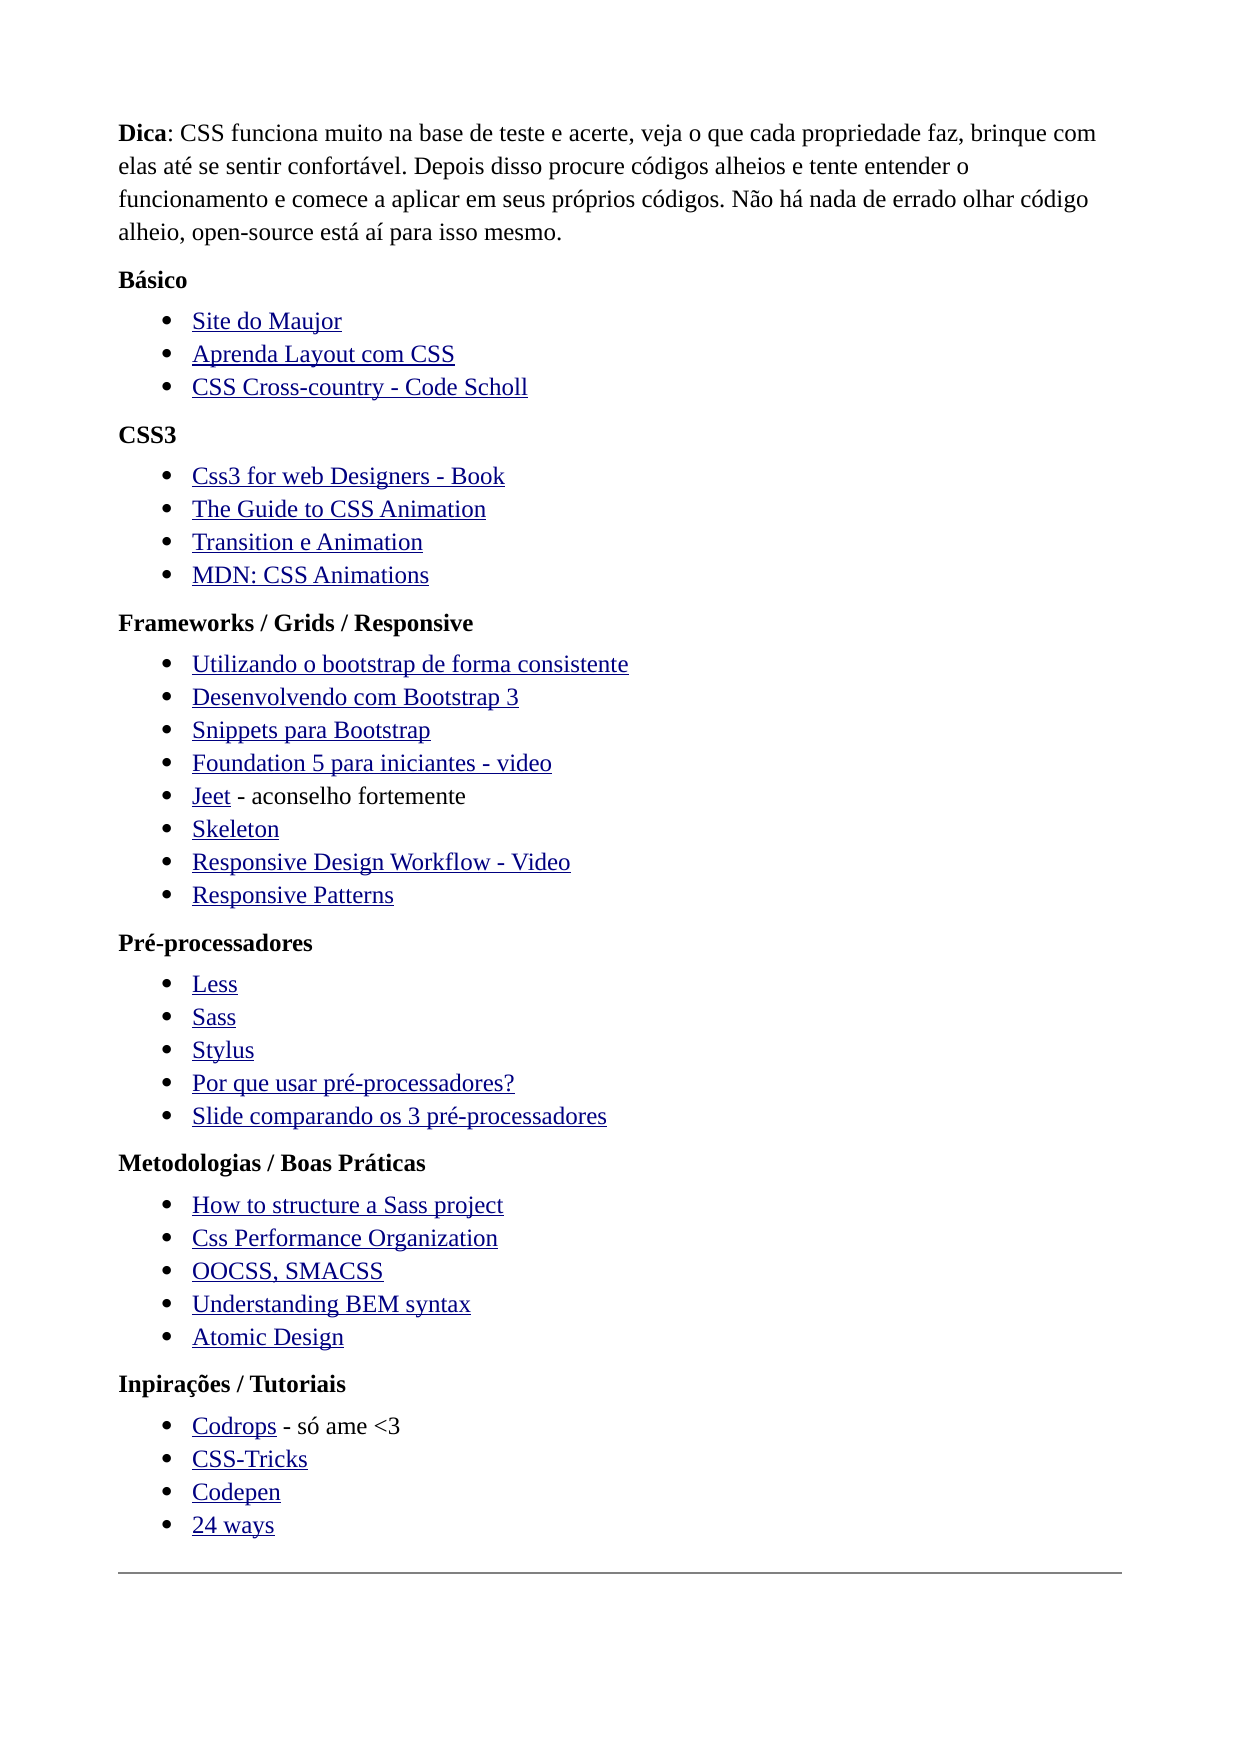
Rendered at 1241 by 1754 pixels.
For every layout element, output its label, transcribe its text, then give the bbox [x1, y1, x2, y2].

subtitle Pré-processadores [118, 928, 1122, 956]
list Responsive Patterns [162, 880, 1122, 909]
list Jeet - aconselho fortemente [162, 781, 1122, 810]
list MDN: CSS Animations [162, 560, 1122, 589]
list OOCSS, SMACSS [162, 1256, 1122, 1284]
list CSS-Tricks [162, 1444, 1122, 1472]
list Sass [162, 1002, 1122, 1031]
list CSS Cross-country - Code Scholl [162, 372, 1122, 401]
text Dica: CSS funciona muito na base de teste e acerte, veja o que cada propriedade faz, brinque com elas até se sentir confortável. Depois disso procure códigos alheios e tente entender o funcionamento e comece a aplicar em seus próprios códigos. Não há nada de errado olhar código alheio, open-source está aí para isso mesmo. [118, 118, 1122, 246]
list Transition e Animation [162, 527, 1122, 556]
list Foundation 5 para iniciantes - video [162, 748, 1122, 777]
list Less [162, 969, 1122, 998]
list Por que usar pré-processadores? [162, 1068, 1122, 1097]
list Stylus [162, 1035, 1122, 1064]
list Responsive Design Workflow - Video [162, 847, 1122, 876]
list Css Performance Organization [162, 1223, 1122, 1252]
list Aprenda Layout com CSS [162, 339, 1122, 368]
list Css3 for web Designers - Book [162, 461, 1122, 490]
subtitle CSS3 [118, 420, 1122, 448]
list Desenvolvendo com Bootstrap 3 [162, 682, 1122, 711]
subtitle Inpirações / Tutoriais [118, 1369, 1122, 1398]
list Understanding BEM syntax [162, 1289, 1122, 1318]
list Slide comparando os 3 pré-processadores [162, 1101, 1122, 1130]
list How to structure a Sass project [162, 1190, 1122, 1218]
list Codrops - só ame <3 [162, 1411, 1122, 1439]
list The Guide to CSS Animation [162, 494, 1122, 523]
subtitle Frameworks / Grids / Responsive [118, 608, 1122, 636]
list Snippets para Bootstrap [162, 715, 1122, 744]
list Utilizando o bootstrap de forma consistente [162, 649, 1122, 678]
list Atomic Design [162, 1322, 1122, 1351]
list Codepen [162, 1477, 1122, 1506]
list 24 ways [162, 1510, 1122, 1538]
subtitle Básico [118, 265, 1122, 293]
list Skeleton [162, 814, 1122, 843]
subtitle Metodologias / Boas Práticas [118, 1148, 1122, 1177]
list Site do Maujor [162, 306, 1122, 335]
